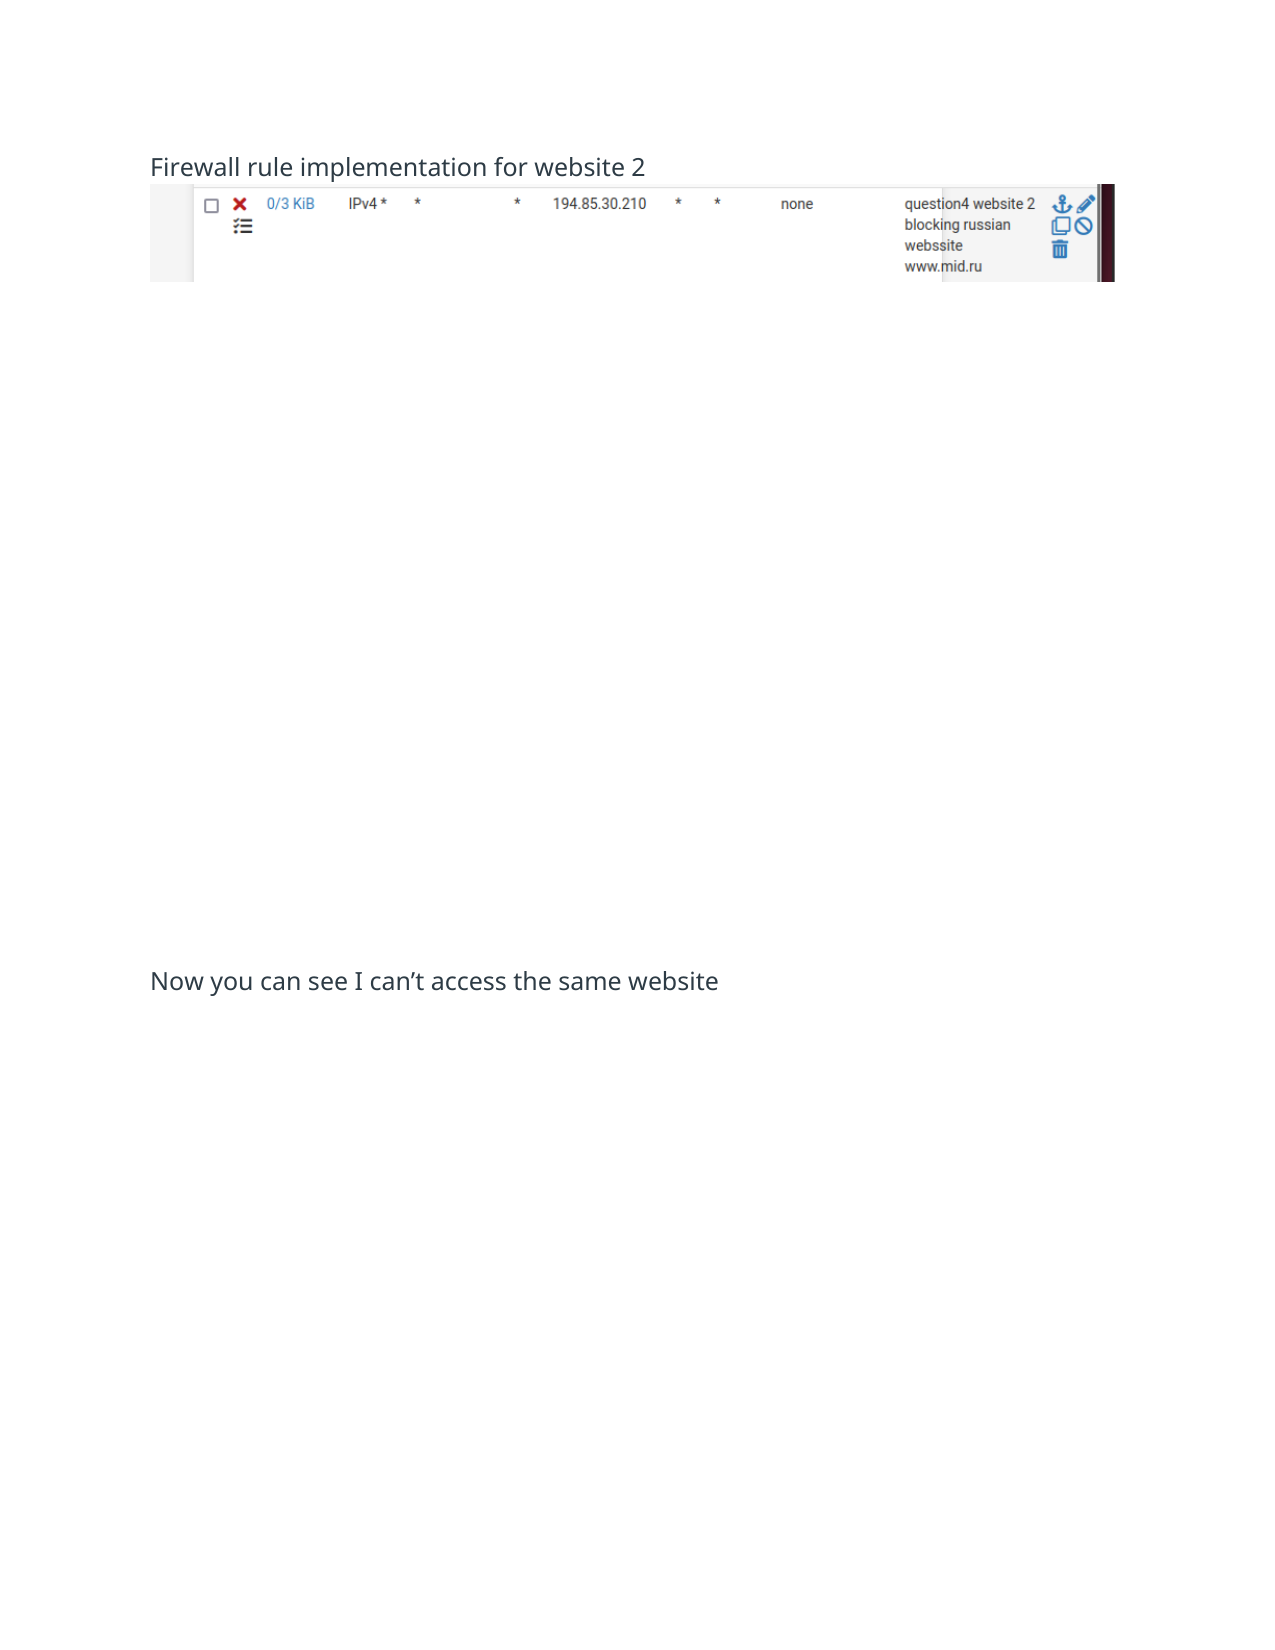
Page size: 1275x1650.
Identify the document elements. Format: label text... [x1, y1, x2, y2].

picture [150, 184, 1115, 282]
text Now you can see I can’t access the same website [150, 963, 1125, 997]
text Firewall rule implementation for website 2 [150, 150, 1125, 184]
